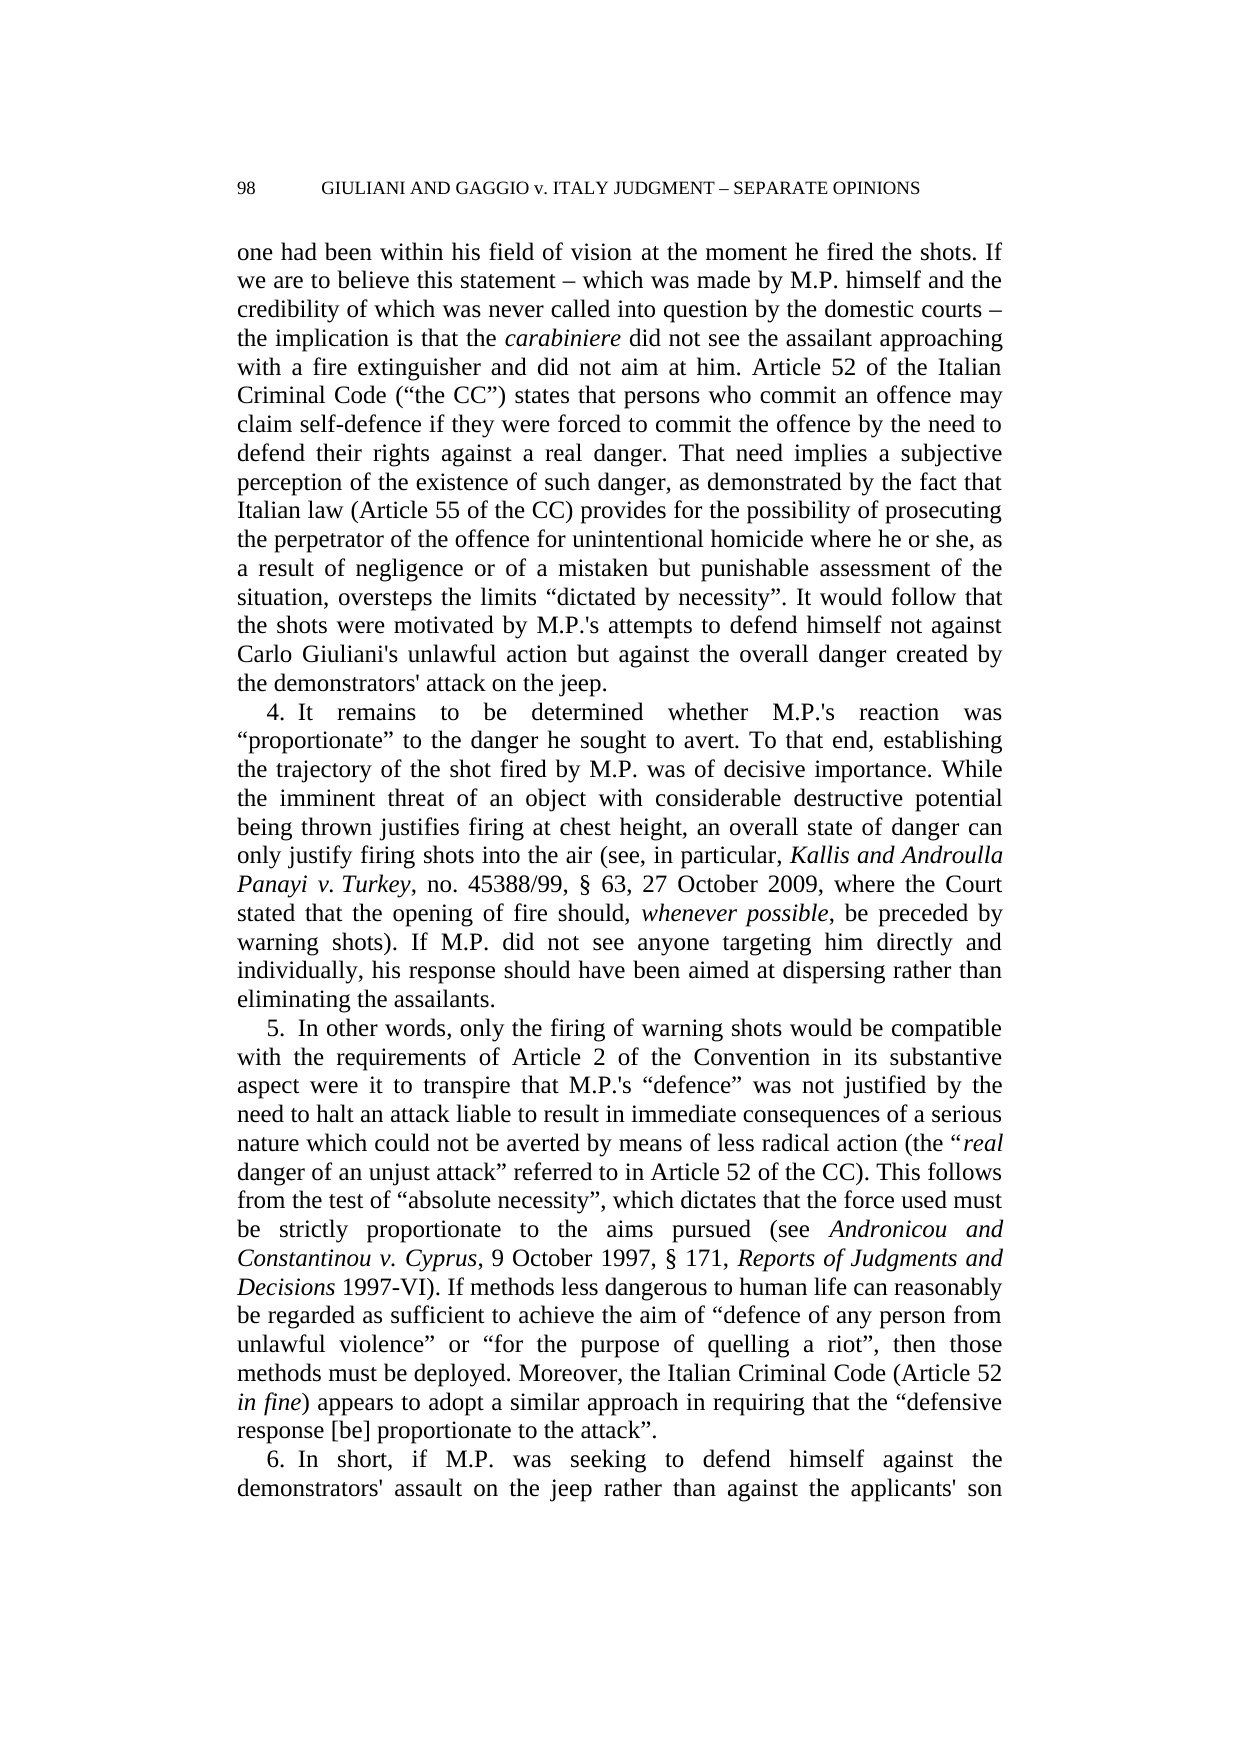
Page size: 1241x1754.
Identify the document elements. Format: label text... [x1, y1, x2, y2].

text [237, 237, 1003, 697]
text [237, 1444, 1003, 1502]
text 5. In other words, only the firing of warning shots would be compatible with the requirements of Article 2 of the Convention in its substantive aspect were it to transpire that M.P.'s “defence” was not justified by the need to halt an attack liable to result in immediate consequences of a serious nature which could not be averted by means of less radical action (the “real danger of an unjust attack” referred to in Article 52 of the CC). This follows from the of “absolute necessity”, which dictates that the force used must be strictly proportionate to the aims pursued (see Andronicou and Constantinou v. Cyprus, 9 October 1997, § 171, Reports of Judgments and Decisions 1997-VI). If methods less dangerous to human life can reasonably be regarded as sufficient to achieve the aim of “defence of any person from unlawful violence” or “for the purpose of quelling a riot”, then those methods must be deployed. Moreover, the Italian Criminal Code (Article 52 in fine) appears to adopt a similar approach in requiring that the “defensive response [be] proportionate to the attack”. [237, 1013, 1003, 1444]
text 4. It remains to be determined whether M.P.'s reaction was “proportionate” to the danger he sought to avert. To that end, establishing the trajectory of the shot fired by M.P. was of decisive importance. While the imminent threat of an object with considerable destructive potential being thrown justifies firing at chest height, an overall state of danger can only justify firing shots into the air (see, in particular, Kallis and Androulla Panayi v. Turkey, no. 45388/99, § 63, 27 October 2009, where the Court stated that the opening of fire should, whenever possible, be preceded by warning shots). If M.P. did not see anyone targeting him directly and individually, his response should have been aimed at dispersing rather than eliminating the assailants. [237, 697, 1003, 1013]
